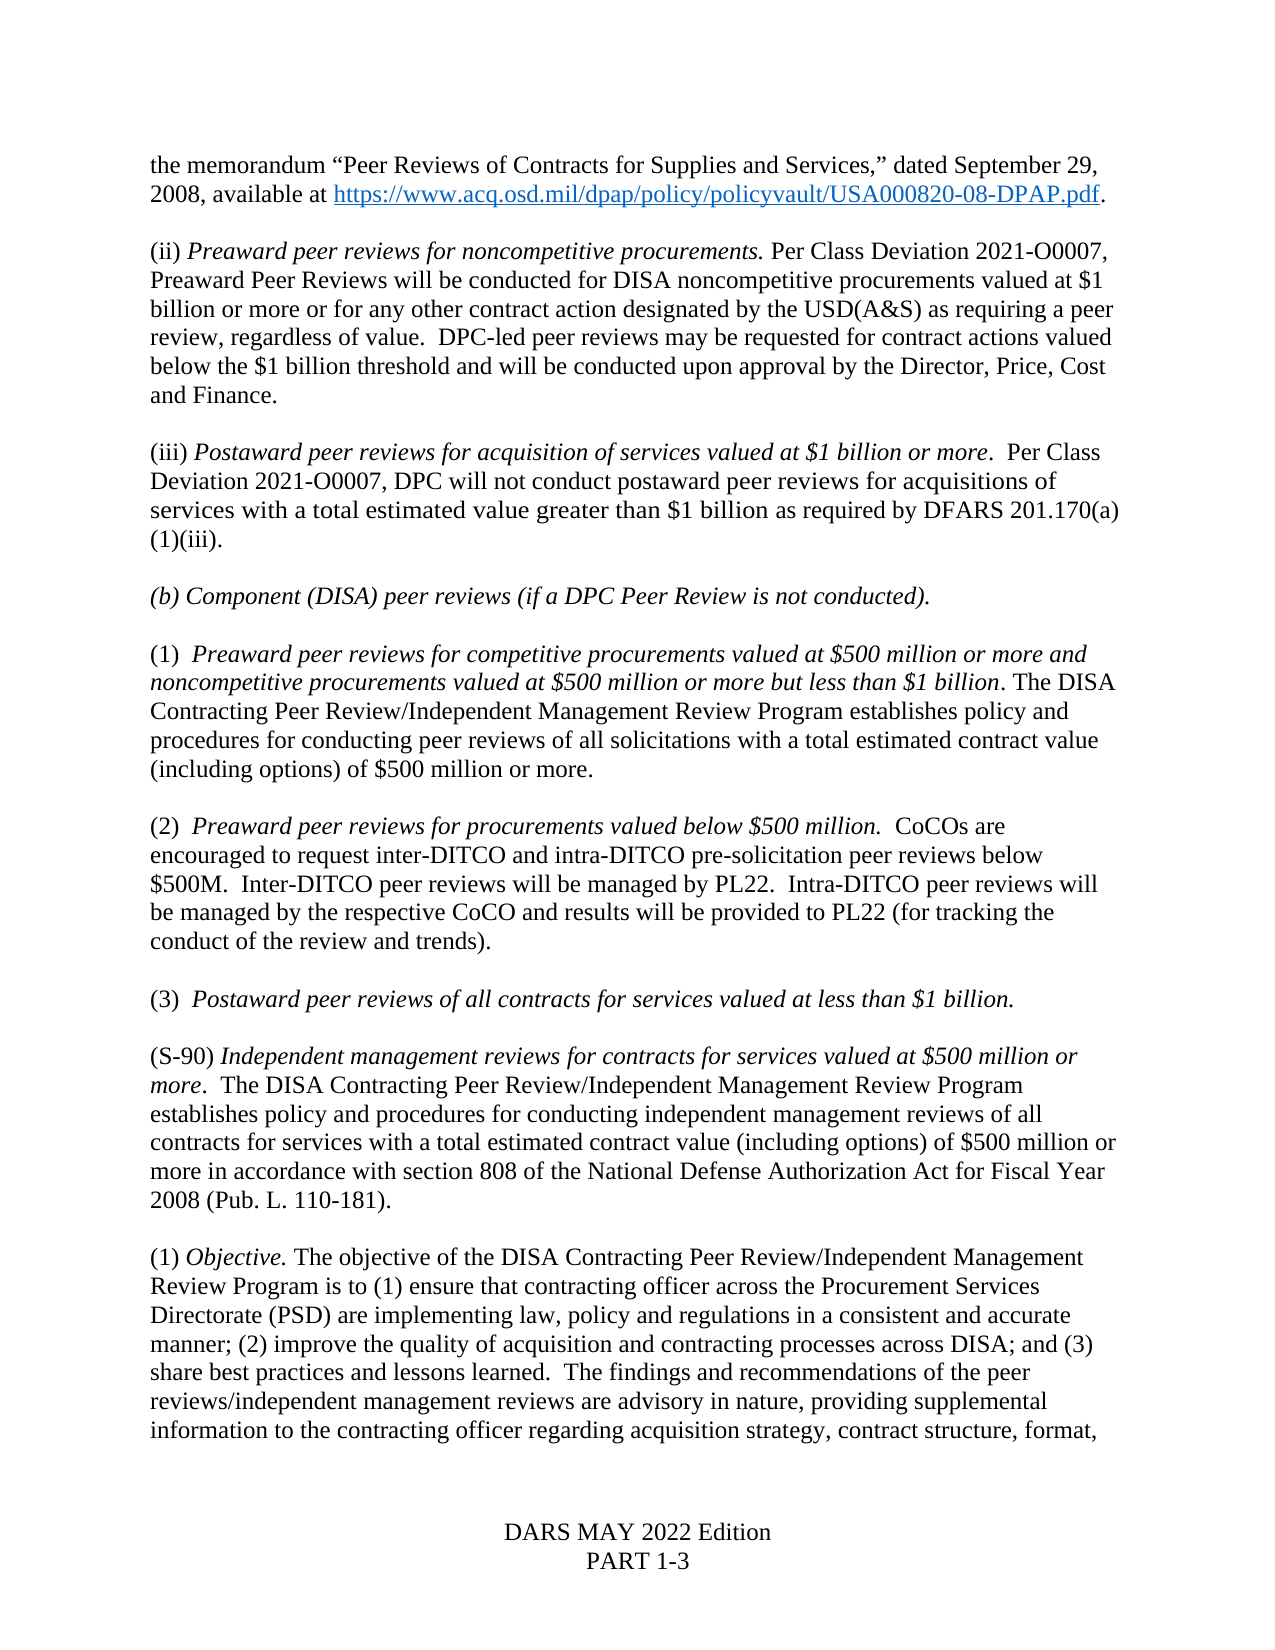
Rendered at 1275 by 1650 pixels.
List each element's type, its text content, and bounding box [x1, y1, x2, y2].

text (1) Preaward peer reviews for competitive procurements valued at $500 million or more and noncompetitive procurements valued at $500 million or more but less than $1 billion. The DISA Contracting Peer Review/Independent Management Review Program establishes policy and procedures for conducting peer reviews of all solicitations with a total estimated contract value (including options) of $500 million or more. [150, 639, 1125, 782]
text (ii) Preaward peer reviews for noncompetitive procurements. Per Class Deviation 2021-O0007, Preaward Peer Reviews will be conducted for DISA noncompetitive procurements valued at $1 billion or more or for any other contract action designated by the USD(A&S) as requiring a peer review, regardless of value. DPC-led peer reviews may be requested for contract actions valued below the $1 billion threshold and will be conducted upon approval by the Director, Price, Cost and Finance. [150, 236, 1125, 409]
text (3) Postaward peer reviews of all contracts for services valued at less than $1 billion. [150, 984, 1125, 1012]
text (2) Preaward peer reviews for procurements valued below $500 million. CoCOs are encouraged to request inter-DITCO and intra-DITCO pre-solicitation peer reviews below $500M. Inter-DITCO peer reviews will be managed by PL22. Intra-DITCO peer reviews will be managed by the respective CoCO and results will be provided to PL22 (for tracking the conduct of the review and trends). [150, 811, 1125, 955]
text (iii) Postaward peer reviews for acquisition of services valued at $1 billion or more. Per Class Deviation 2021-O0007, DPC will not conduct postaward peer reviews for acquisitions of services with a total estimated value greater than $1 billion as required by DFARS 201.170(a)(1)(iii). [150, 437, 1125, 552]
text (S-90) Independent management reviews for contracts for services valued at $500 million or more. The DISA Contracting Peer Review/Independent Management Review Program establishes policy and procedures for conducting independent management reviews of all contracts for services with a total estimated contract value (including options) of $500 million or more in accordance with section 808 of the National Defense Authorization Act for Fiscal Year 2008 (Pub. L. 110-181). [150, 1041, 1125, 1214]
list (b) Component (DISA) peer reviews (if a DPC Peer Review is not conducted). [150, 581, 1125, 610]
